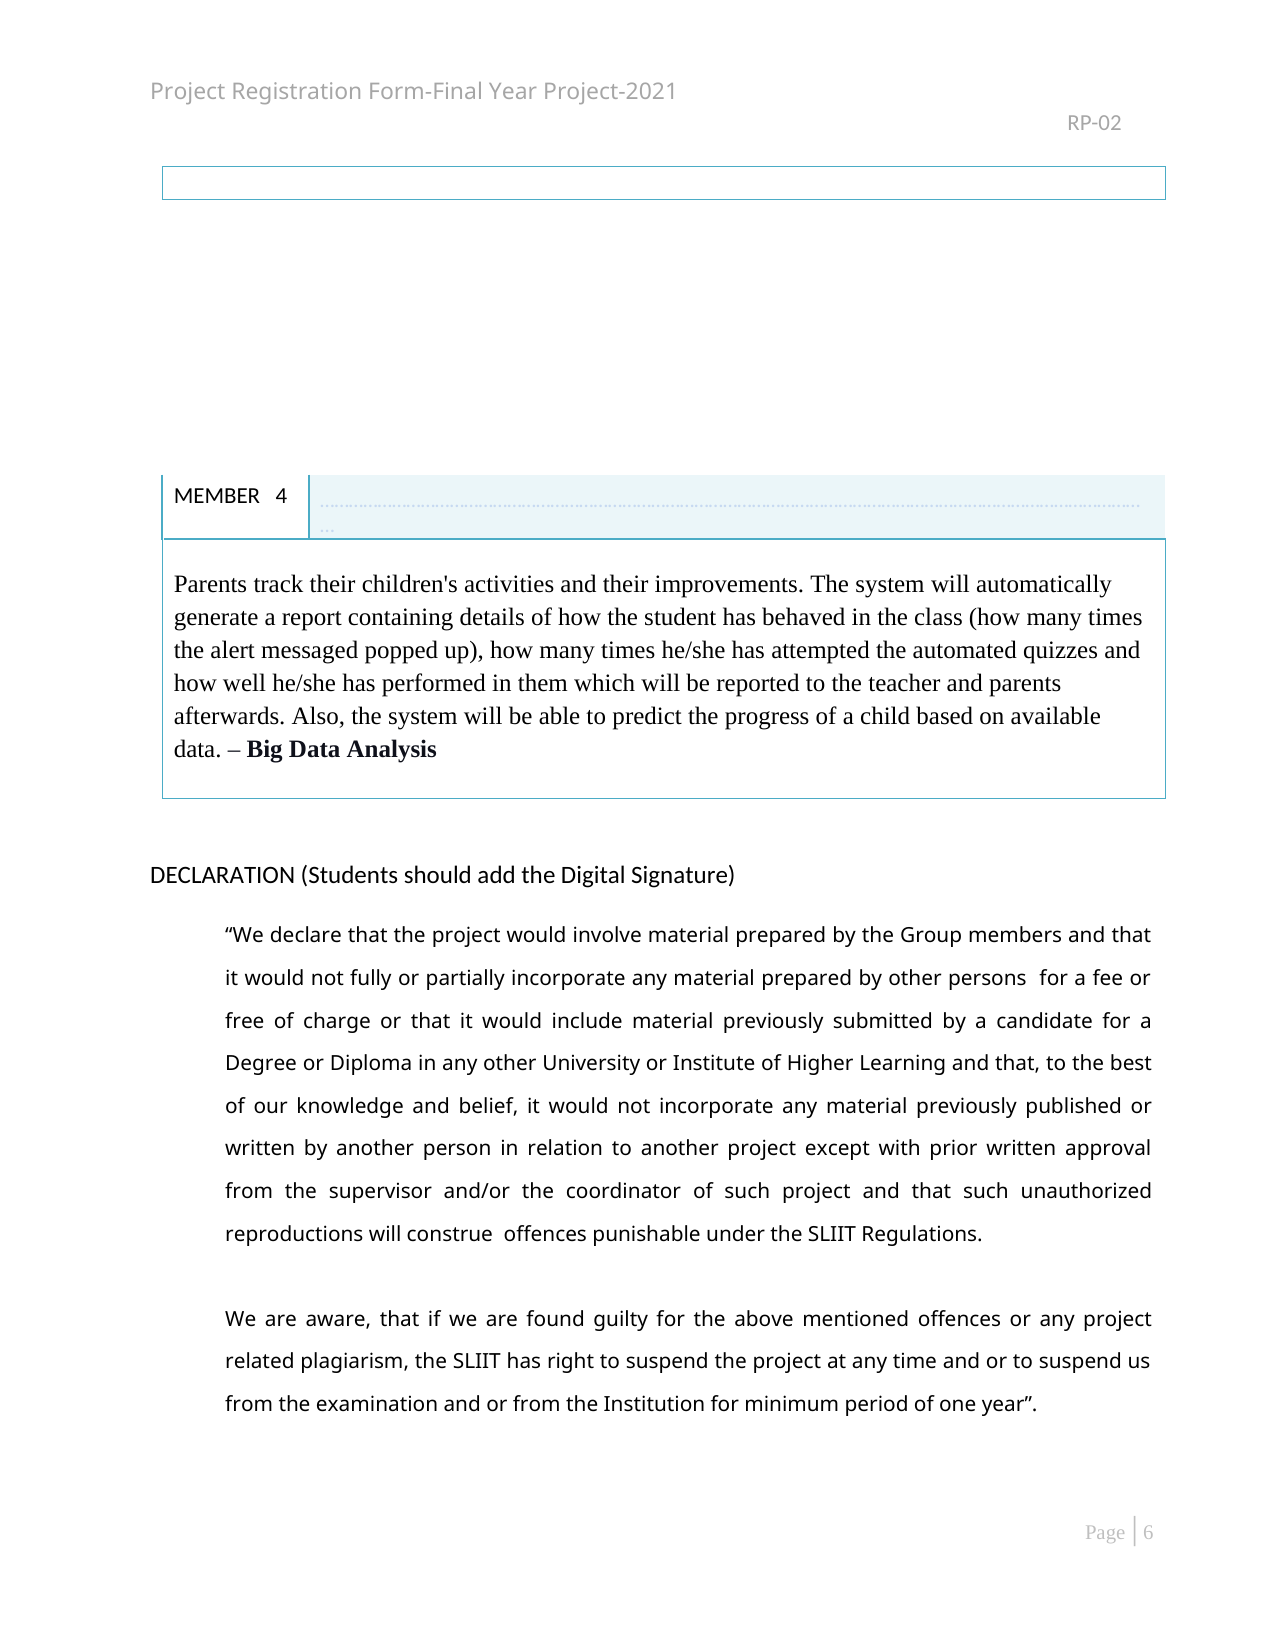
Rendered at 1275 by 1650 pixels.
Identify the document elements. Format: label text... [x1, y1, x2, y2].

text DECLARATION (Students should add the Digital Signature) [150, 859, 1153, 890]
text “We declare that the project would involve material prepared by the Group members and that it would not fully or partially incorporate any material prepared by other persons for a fee or free of charge or that it would include material previously submitted by a candidate for a Degree or Diploma in any other University or Institute of Higher Learning and that, to the best of our knowledge and belief, it would not incorporate any material previously published or written by another person in relation to another project except with prior written approval from the supervisor and/or the coordinator of such project and that such unauthorized reproductions will construe offences punishable under the SLIIT Regulations. [225, 921, 1153, 1247]
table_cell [163, 167, 1165, 199]
table_header ………………………………………………………………………………………………………………………………………………………… [310, 475, 1165, 538]
table_header MEMBER 4 [163, 475, 308, 538]
text We are aware, that if we are found guilty for the above mentioned offences or any project related plagiarism, the SLIIT has right to suspend the project at any time and or to suspend us from the examination and or from the Institution for minimum period of one year”. [225, 1304, 1153, 1418]
table_cell Parents track their children's activities and their improvements. The system will automatically generate a report containing details of how the student has behaved in the class (how many times the alert messaged popped up), how many times he/she has attempted the automated quizzes and how well he/she has performed in them which will be reported to the teacher and parents afterwards. Also, the system will be able to predict the progress of a child based on available data. – Big Data Analysis [163, 539, 1165, 797]
